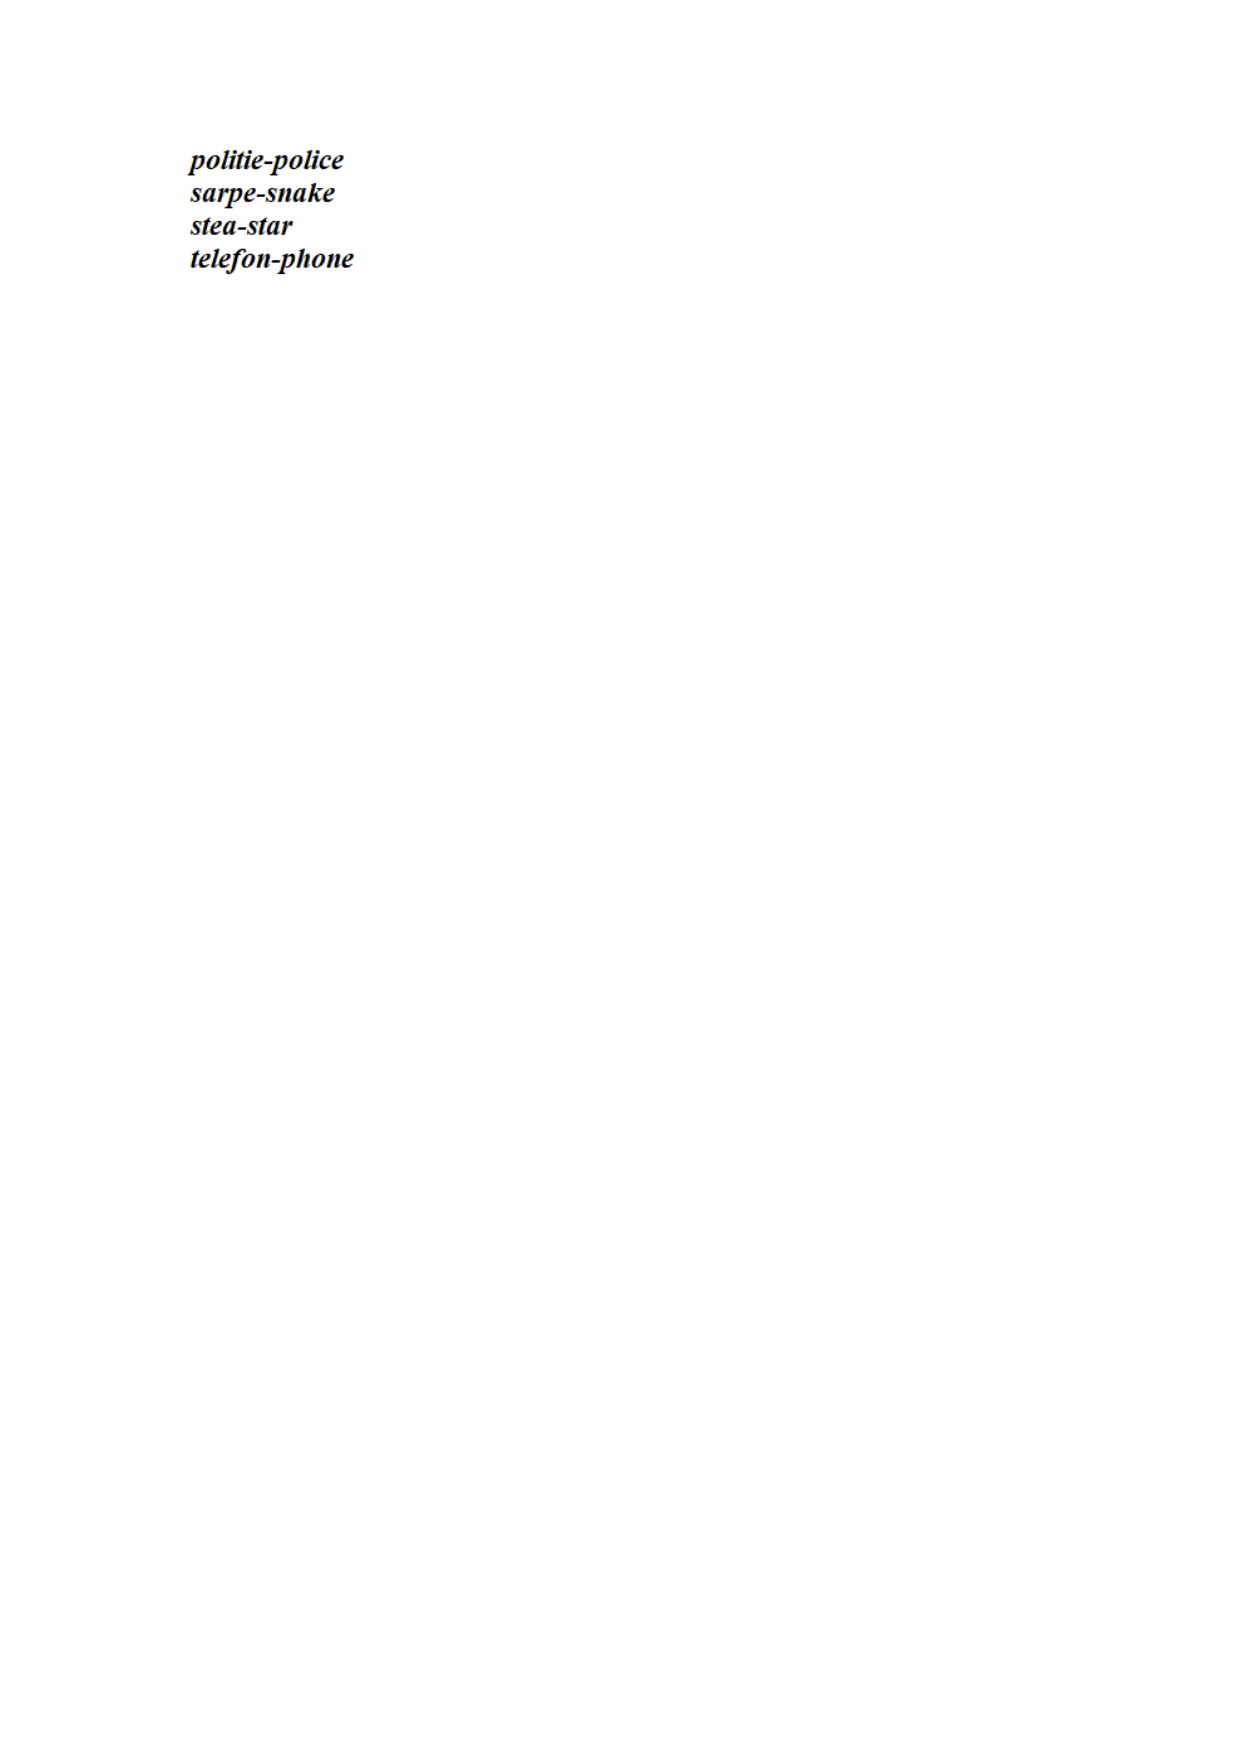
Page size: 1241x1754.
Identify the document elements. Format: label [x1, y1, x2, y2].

picture [187, 150, 399, 283]
